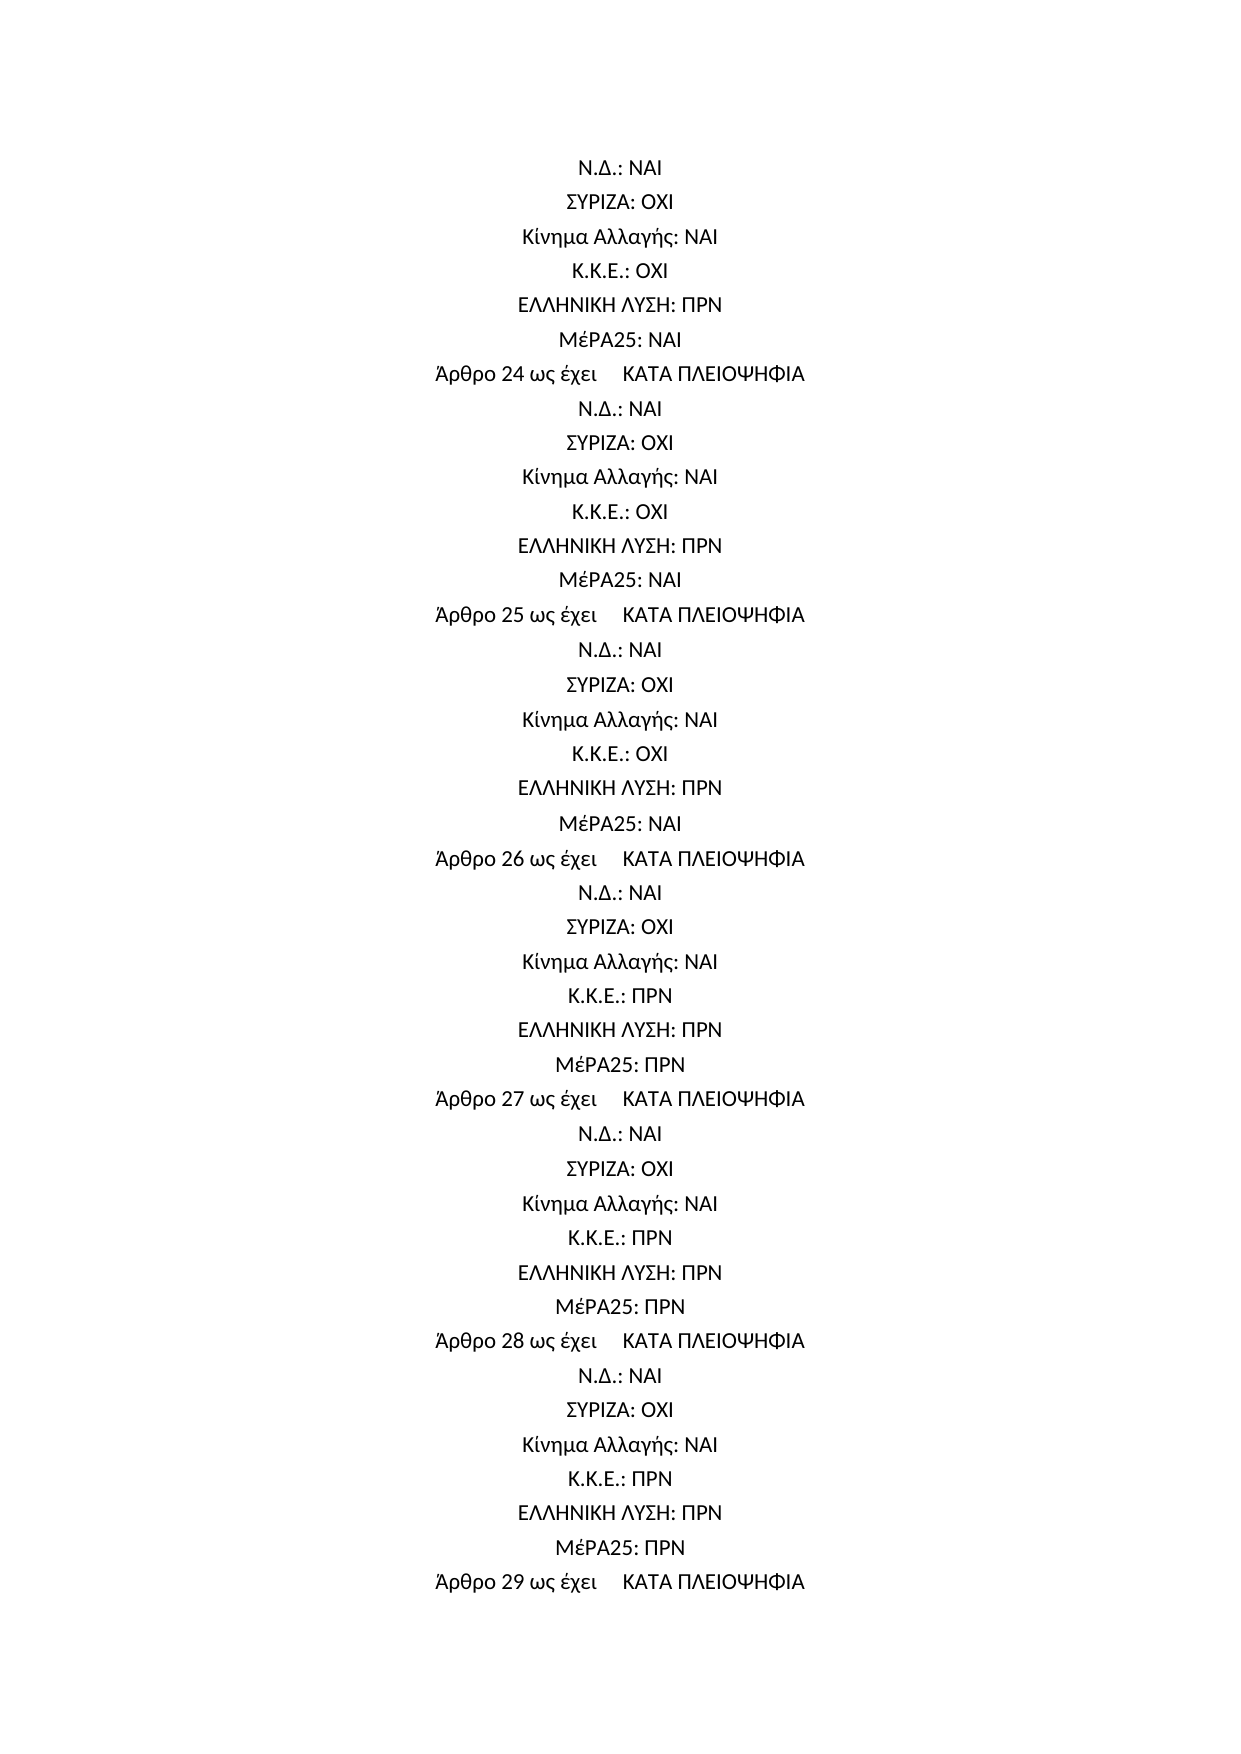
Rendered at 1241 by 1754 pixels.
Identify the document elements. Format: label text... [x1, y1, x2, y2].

table_cell Ν.Δ.: ΝΑΙ [238, 1358, 1002, 1392]
table_cell Κίνημα Αλλαγής: ΝΑΙ [238, 1186, 1002, 1220]
table_cell ΣΥΡΙΖΑ: OXI [238, 425, 1002, 459]
table_cell ΕΛΛΗΝΙΚΗ ΛΥΣΗ: ΠΡΝ [238, 528, 1002, 562]
table_cell Κ.Κ.Ε.: OXI [238, 253, 1002, 287]
table_cell ΣΥΡΙΖΑ: OXI [238, 184, 1002, 219]
table_cell Κίνημα Αλλαγής: ΝΑΙ [238, 1427, 1002, 1461]
table_cell Κ.Κ.Ε.: ΠΡΝ [238, 1220, 1002, 1255]
table_cell Κ.Κ.Ε.: ΠΡΝ [238, 1461, 1002, 1495]
table_cell Κίνημα Αλλαγής: ΝΑΙ [238, 702, 1002, 736]
table_cell ΕΛΛΗΝΙΚΗ ΛΥΣΗ: ΠΡΝ [238, 1495, 1002, 1530]
table_cell Κίνημα Αλλαγής: ΝΑΙ [238, 944, 1002, 978]
table_cell ΜέΡΑ25: ΠΡΝ [238, 1047, 1002, 1081]
table_cell ΣΥΡΙΖΑ: OXI [238, 1392, 1002, 1427]
table_cell ΜέΡΑ25: ΠΡΝ [238, 1530, 1002, 1564]
table_cell Άρθρο 29 ως έχει ΚΑΤΑ ΠΛΕΙΟΨΗΦΙΑ [238, 1564, 1002, 1598]
table_cell Ν.Δ.: ΝΑΙ [238, 150, 1002, 184]
table_cell ΕΛΛΗΝΙΚΗ ΛΥΣΗ: ΠΡΝ [238, 288, 1002, 322]
table_cell Ν.Δ.: ΝΑΙ [238, 875, 1002, 909]
table_cell Κίνημα Αλλαγής: ΝΑΙ [238, 219, 1002, 253]
table_cell Κ.Κ.Ε.: OXI [238, 494, 1002, 528]
table_cell ΜέΡΑ25: ΝΑΙ [238, 563, 1002, 597]
table_cell Ν.Δ.: ΝΑΙ [238, 1116, 1002, 1150]
table_cell ΜέΡΑ25: ΝΑΙ [238, 322, 1002, 356]
table_cell Κίνημα Αλλαγής: ΝΑΙ [238, 459, 1002, 494]
table_cell Άρθρο 27 ως έχει ΚΑΤΑ ΠΛΕΙΟΨΗΦΙΑ [238, 1081, 1002, 1116]
table_cell Κ.Κ.Ε.: ΠΡΝ [238, 978, 1002, 1012]
table_cell ΣΥΡΙΖΑ: OXI [238, 909, 1002, 944]
table_cell Ν.Δ.: ΝΑΙ [238, 391, 1002, 425]
table_cell ΕΛΛΗΝΙΚΗ ΛΥΣΗ: ΠΡΝ [238, 770, 1002, 805]
table_cell Άρθρο 24 ως έχει ΚΑΤΑ ΠΛΕΙΟΨΗΦΙΑ [238, 356, 1002, 391]
table_cell Ν.Δ.: ΝΑΙ [238, 631, 1002, 667]
table_cell ΜέΡΑ25: ΠΡΝ [238, 1289, 1002, 1323]
table_cell Άρθρο 25 ως έχει ΚΑΤΑ ΠΛΕΙΟΨΗΦΙΑ [238, 597, 1002, 631]
table_cell ΕΛΛΗΝΙΚΗ ΛΥΣΗ: ΠΡΝ [238, 1255, 1002, 1289]
table_cell ΕΛΛΗΝΙΚΗ ΛΥΣΗ: ΠΡΝ [238, 1013, 1002, 1047]
table_cell ΣΥΡΙΖΑ: OXI [238, 1150, 1002, 1186]
table_cell ΣΥΡΙΖΑ: OXI [238, 667, 1002, 702]
table_cell Άρθρο 28 ως έχει ΚΑΤΑ ΠΛΕΙΟΨΗΦΙΑ [238, 1324, 1002, 1358]
table_cell ΜέΡΑ25: ΝΑΙ [238, 805, 1002, 841]
table_cell Άρθρο 26 ως έχει ΚΑΤΑ ΠΛΕΙΟΨΗΦΙΑ [238, 841, 1002, 875]
table_cell Κ.Κ.Ε.: OXI [238, 736, 1002, 770]
